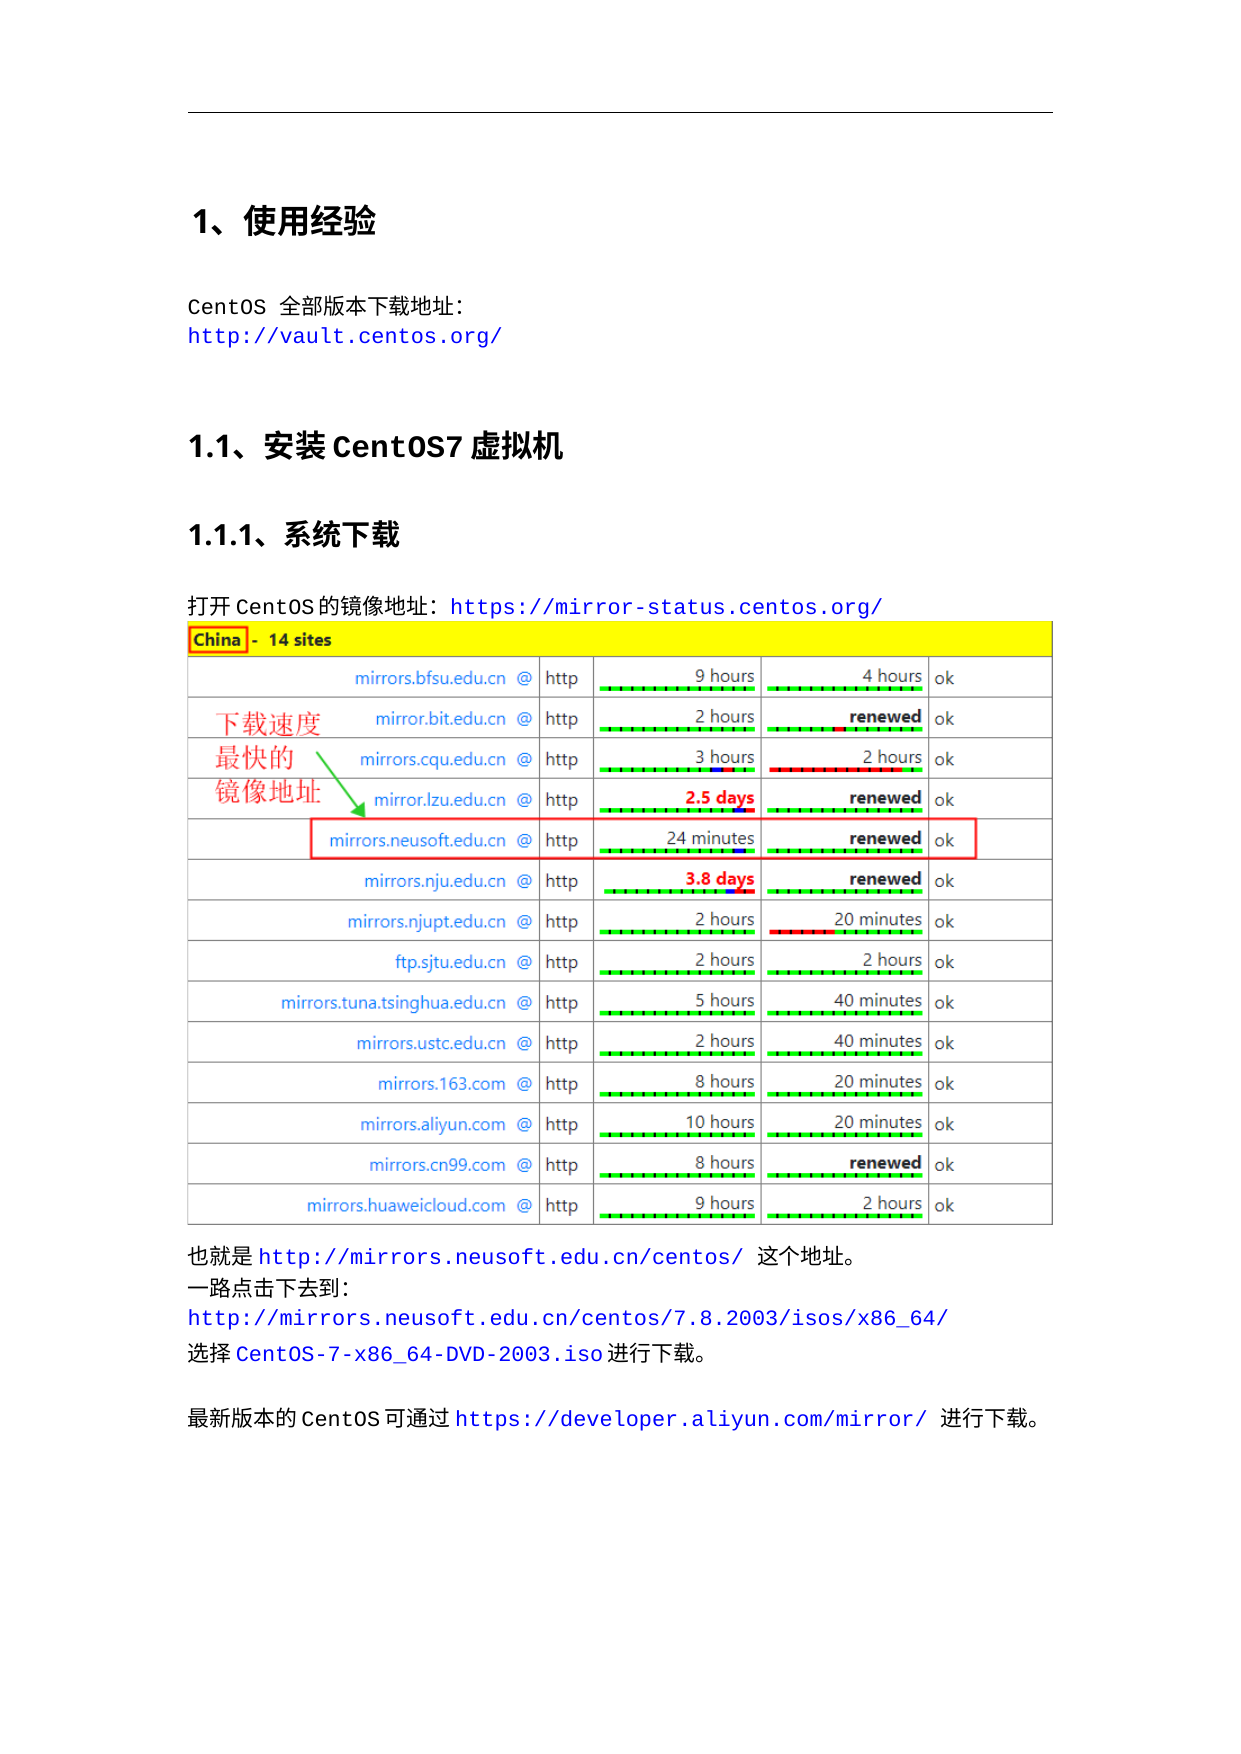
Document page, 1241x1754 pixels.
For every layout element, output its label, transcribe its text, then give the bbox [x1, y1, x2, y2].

text 打开CentOS的镜像地址：https://mirror-status.centos.org/ [187, 588, 1053, 621]
text CentOS 全部版本下载地址： [187, 289, 1053, 322]
text 选择CentOS-7-x86_64-DVD-2003.iso进行下载。 [187, 1336, 1053, 1368]
text http://mirrors.neusoft.edu.cn/centos/7.8.2003/isos/x86_64/ [187, 1303, 1053, 1336]
text 一路点击下去到： [187, 1271, 1053, 1303]
subtitle 安装CentOS7虚拟机 [187, 412, 1053, 477]
picture [187, 621, 1053, 1225]
text http://vault.centos.org/ [187, 322, 1053, 354]
text 最新版本的CentOS可通过 https://developer.aliyun.com/mirror/ 进行下载。 [187, 1401, 1053, 1433]
text 也就是 http://mirrors.neusoft.edu.cn/centos/ 这个地址。 [187, 1238, 1053, 1271]
subtitle 系统下载 [187, 500, 1053, 565]
subtitle 使用经验 [217, 187, 1053, 252]
